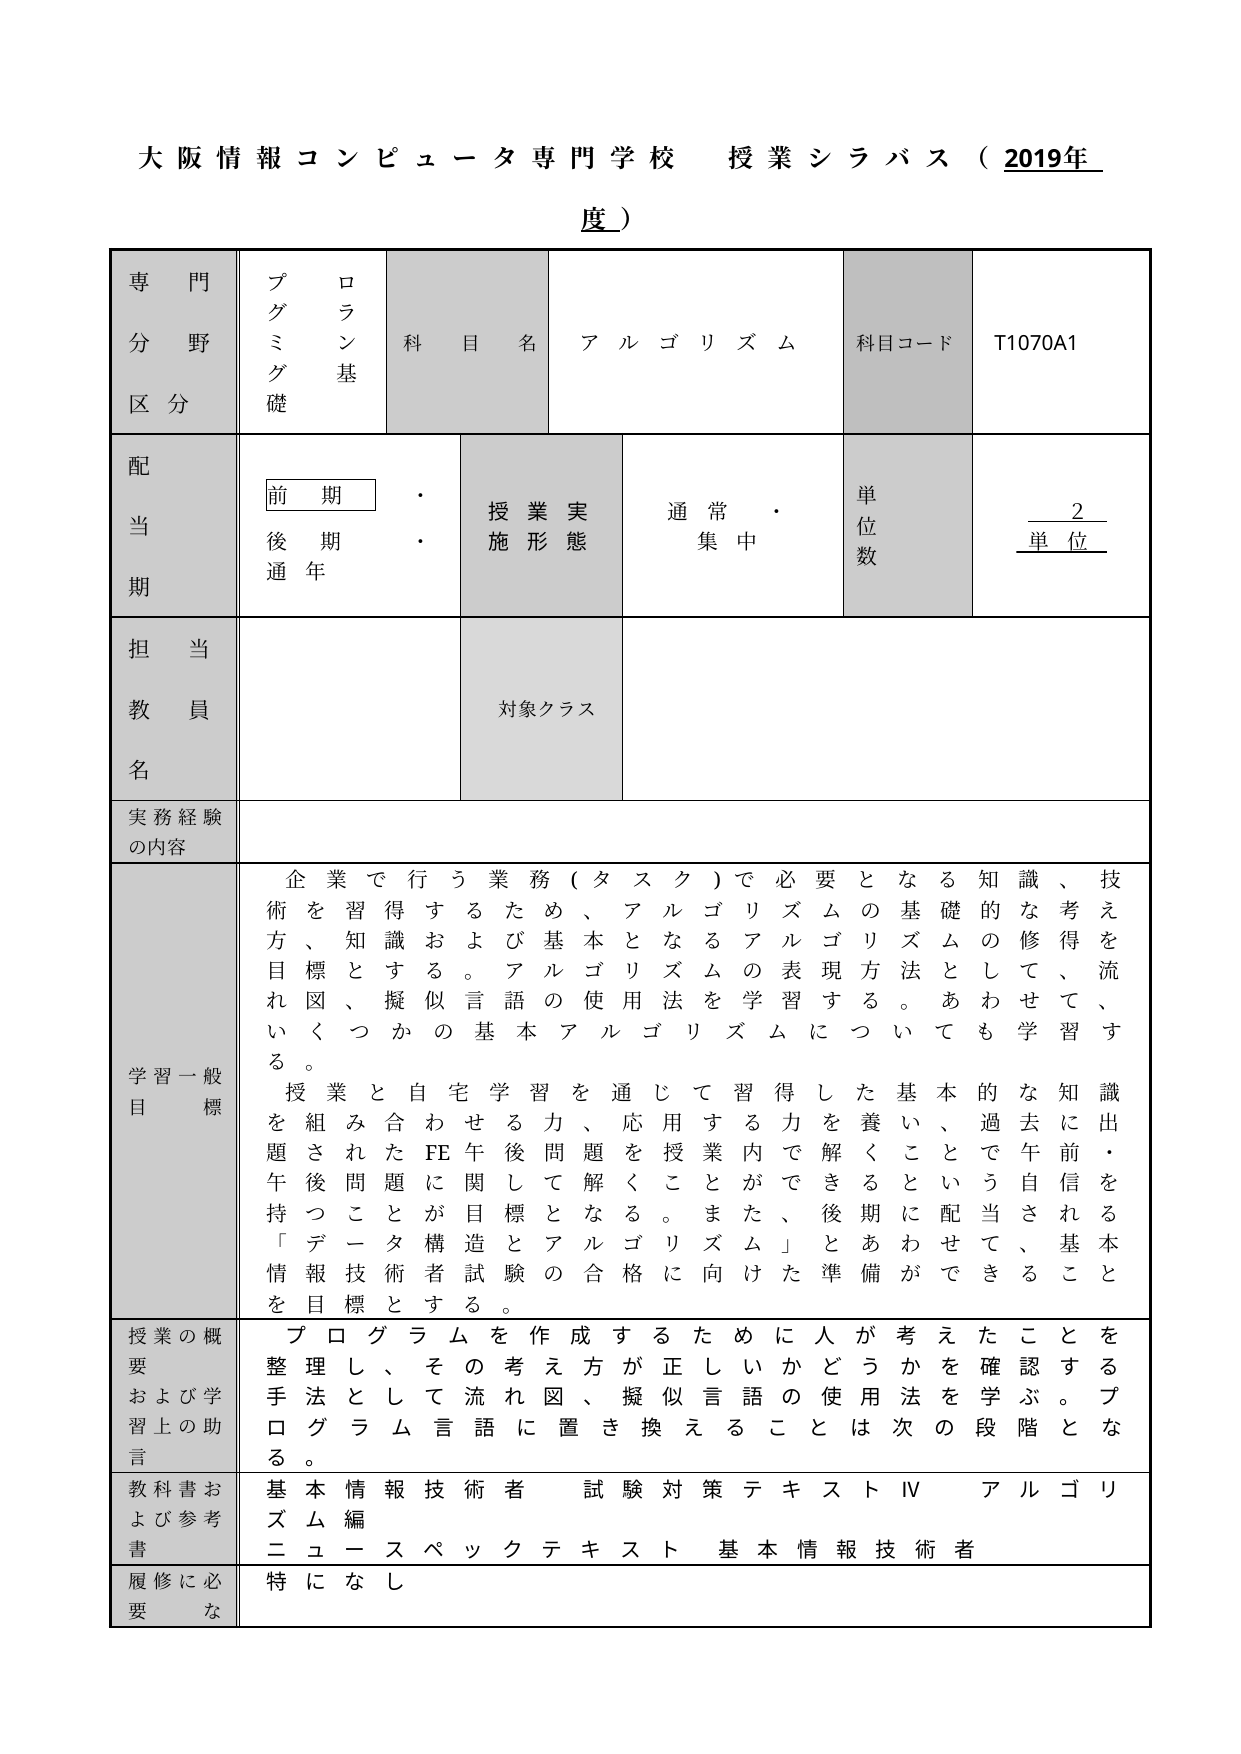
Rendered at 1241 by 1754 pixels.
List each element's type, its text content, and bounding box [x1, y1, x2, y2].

table_cell 前期 ・ 後期 ・ 通年 [240, 435, 460, 616]
table_cell 履修に必要な 予備知識や 技能 [112, 1566, 236, 1626]
table_header 専門分野区分 [112, 251, 236, 433]
table_cell 基本情報技術者 試験対策テキストⅣ アルゴリズム編 ニュースペックテキスト 基本情報技術者 [240, 1473, 1149, 1564]
table_cell 単 位 数 [844, 435, 972, 616]
table_cell [240, 618, 460, 800]
table_cell 学習一般目標 [112, 864, 236, 1318]
table_header 科目コード [844, 251, 972, 433]
table_cell 担当教員名 [112, 618, 236, 800]
text 大阪情報コンピュータ専門学校 授業シラバス（2019年度） [108, 127, 1132, 248]
table_cell 授業の概要 および学習上の助言 [112, 1320, 236, 1471]
table_cell 対象クラス [461, 618, 622, 800]
table_header プログラミング基礎 [240, 251, 386, 433]
table_cell 授業実施形態 [461, 435, 622, 616]
table_cell 教科書および参考書 [112, 1473, 236, 1564]
table_cell [240, 801, 1149, 862]
table_header 科目名 [387, 251, 548, 433]
table_cell 通常 ・ 集中 [623, 435, 843, 616]
table_cell ２ 単位 [973, 435, 1149, 616]
table_cell 配 当 期 [112, 435, 236, 616]
table_cell プログラムを作成するために人が考えたことを整理し、その考え方が正しいかどうかを確認する手法として流れ図、擬似言語の使用法を学ぶ。プログラム言語に置き換えることは次の段階となる。 [240, 1320, 1149, 1471]
table_cell 実務経験の内容 [112, 801, 236, 862]
table_cell 特になし [240, 1566, 1149, 1626]
table_header T1070A1 [973, 251, 1149, 433]
table_header アルゴリズム [549, 251, 843, 433]
table_cell 企業で行う業務(タスク)で必要となる知識、技術を習得するため、アルゴリズムの基礎的な考え方、知識および基本となるアルゴリズムの修得を目標とする。アルゴリズムの表現方法として、流れ図、擬似言語の使用法を学習する。あわせて、いくつかの基本アルゴリズムについても学習する。 授業と自宅学習を通じて習得した基本的な知識を組み合わせる力、応用する力を養い、過去に出題されたFE午後問題を授業内で解くことで午前・午後問題に関して解くことができるという自信を持つことが目標となる。また、後期に配当される「データ構造とアルゴリズム」とあわせて、基本情報技術者試験の合格に向けた準備ができることを目標とする。 [240, 864, 1149, 1318]
table_cell [623, 618, 1149, 800]
